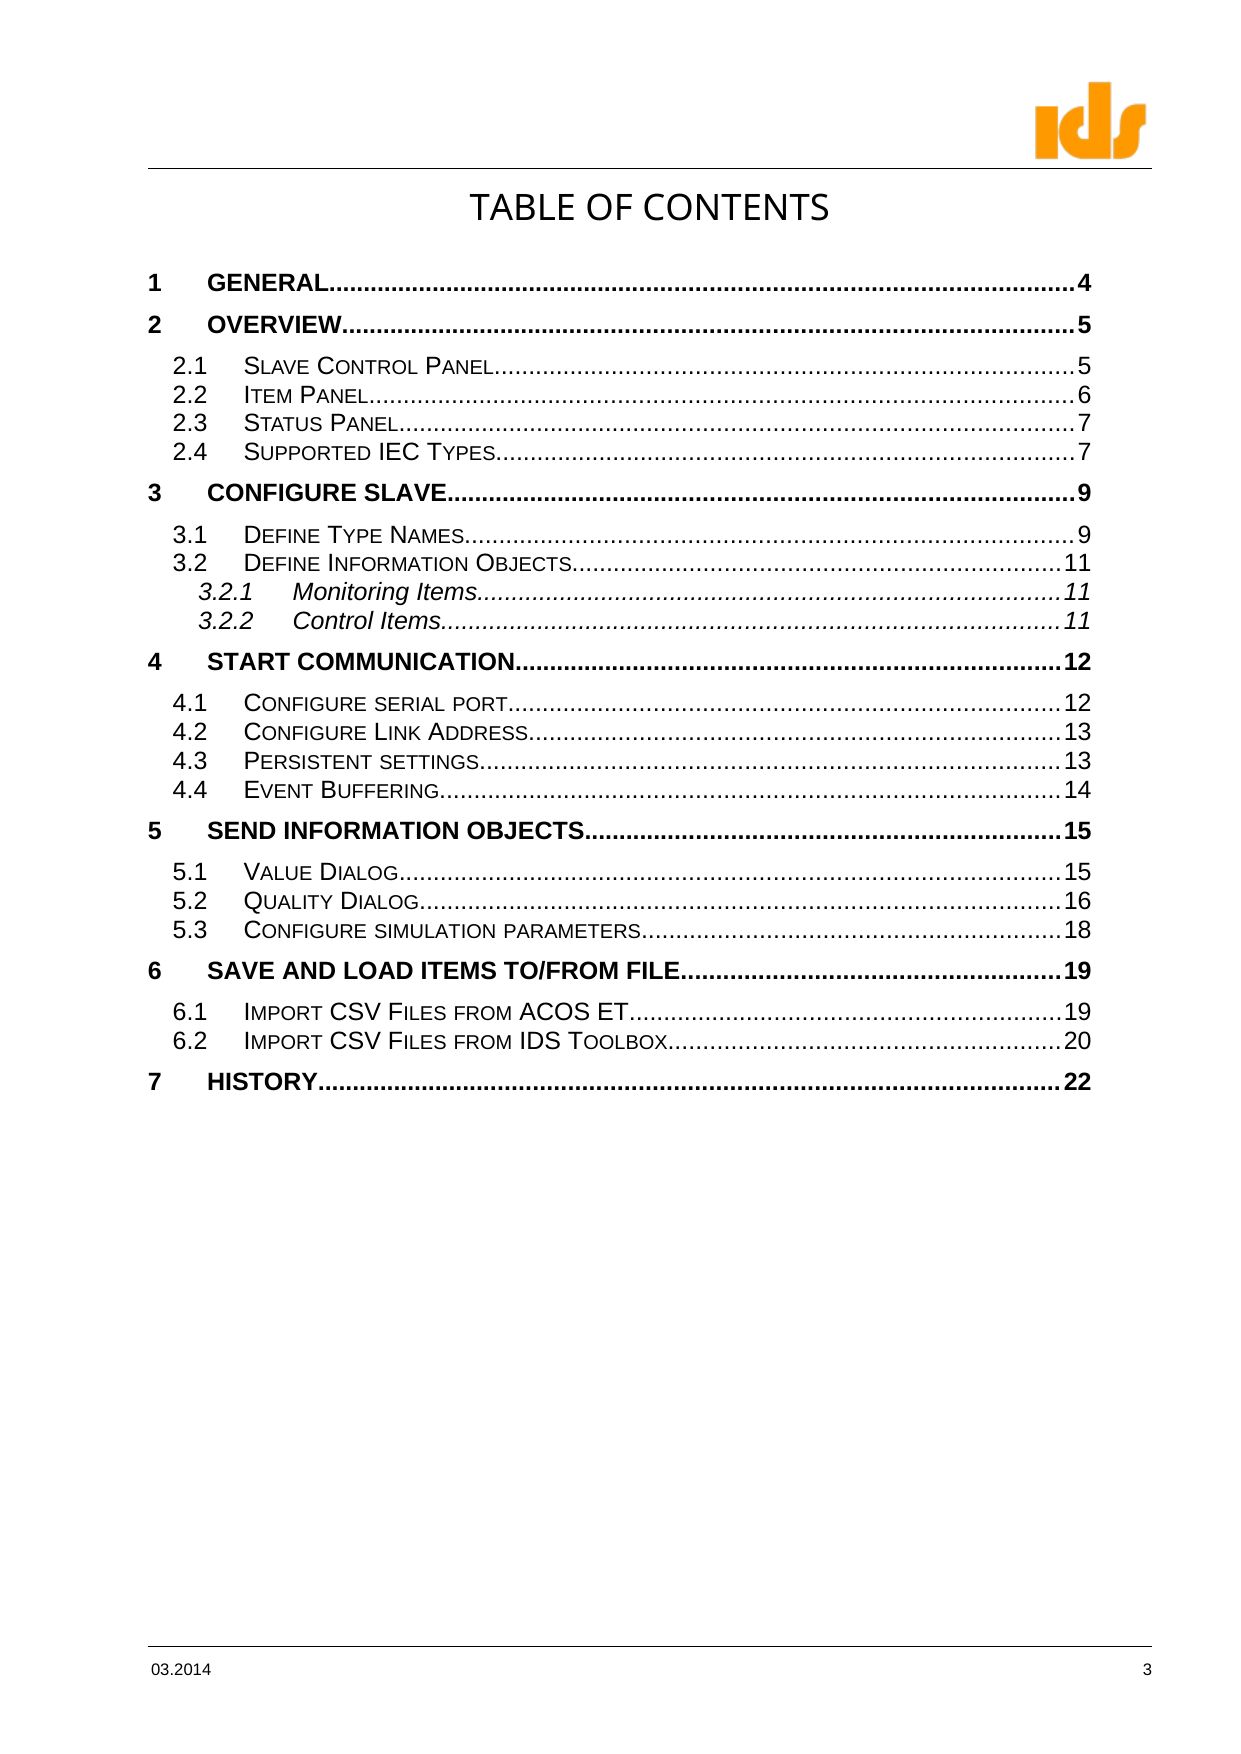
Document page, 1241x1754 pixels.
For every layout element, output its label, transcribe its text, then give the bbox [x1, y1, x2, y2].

text 7 History 22 [148, 1067, 1152, 1096]
text 1 General 4 [148, 268, 1152, 297]
text 4.2 Configure Link Address 13 [172, 717, 1152, 746]
text 2.3 Status Panel 7 [172, 408, 1152, 437]
text 6.1 Import CSV Files from ACOS ET 19 [172, 997, 1152, 1026]
picture [1034, 75, 1152, 166]
text 5.2 Quality Dialog. 16 [172, 886, 1152, 915]
text 3 Configure Slave 9 [148, 478, 1152, 507]
text 3.2 Define Information Objects 11 [172, 548, 1152, 577]
text 4 Start Communication 12 [148, 647, 1152, 676]
text Table of Contents [148, 181, 1152, 231]
text 3.1 Define Type Names 9 [172, 520, 1152, 548]
text 5 Send Information Objects 15 [148, 816, 1152, 845]
text 2.1 Slave Control Panel 5 [172, 351, 1152, 380]
text 5.1 Value Dialog. 15 [172, 857, 1152, 886]
text 4.3 Persistent settings 13 [172, 746, 1152, 775]
text 3.2.1 Monitoring Items 11 [198, 577, 1152, 606]
text 4.1 Configure serial port 12 [172, 688, 1152, 717]
text 4.4 Event Buffering 14 [172, 775, 1152, 803]
text 6.2 Import CSV Files from IDS Toolbox 20 [172, 1026, 1152, 1055]
text 5.3 Configure simulation parameters 18 [172, 915, 1152, 943]
text 2.2 Item Panel 6 [172, 380, 1152, 408]
text 2.4 Supported IEC Types 7 [172, 437, 1152, 466]
text 2 Overview. 5 [148, 310, 1152, 338]
text 6 Save and Load Items to/from File 19 [148, 956, 1152, 985]
text 3.2.2 Control Items 11 [198, 606, 1152, 635]
